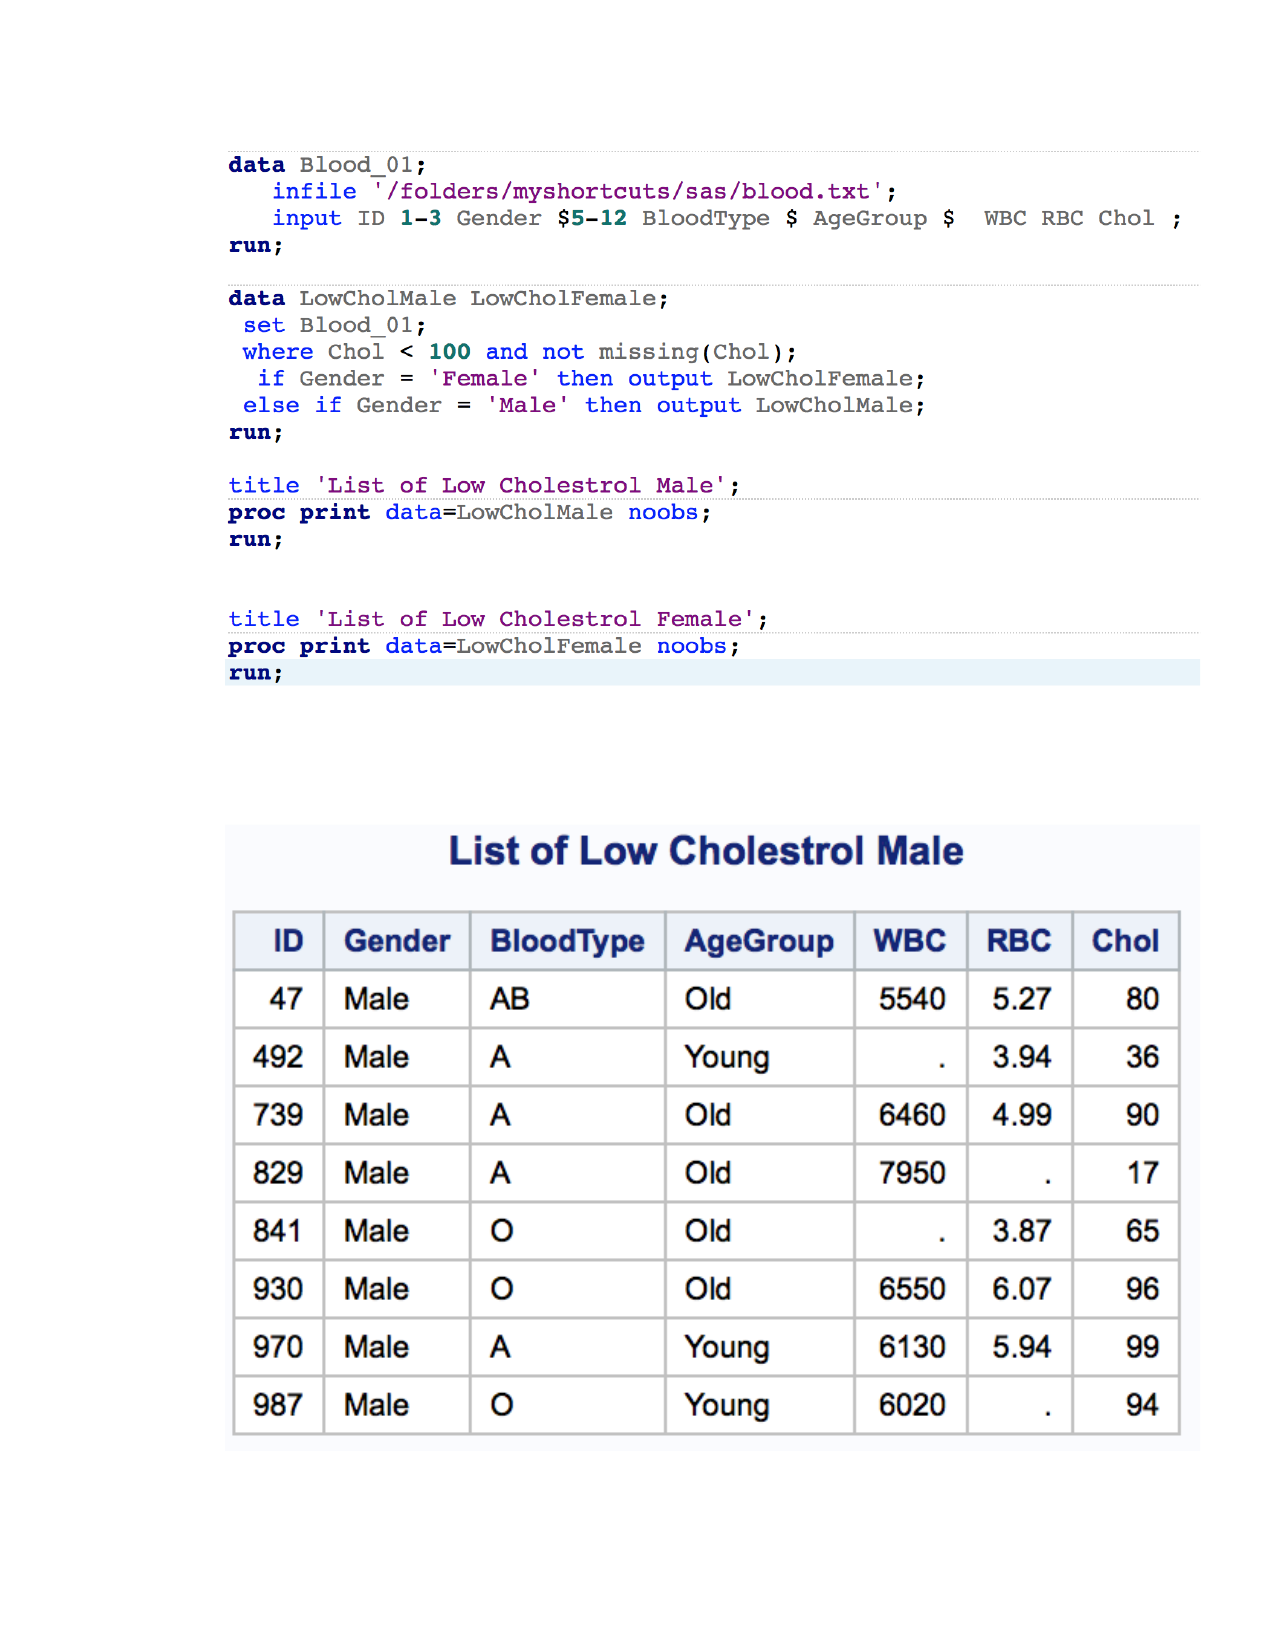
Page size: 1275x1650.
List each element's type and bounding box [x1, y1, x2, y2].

picture [225, 150, 1200, 694]
picture [225, 816, 1200, 1451]
